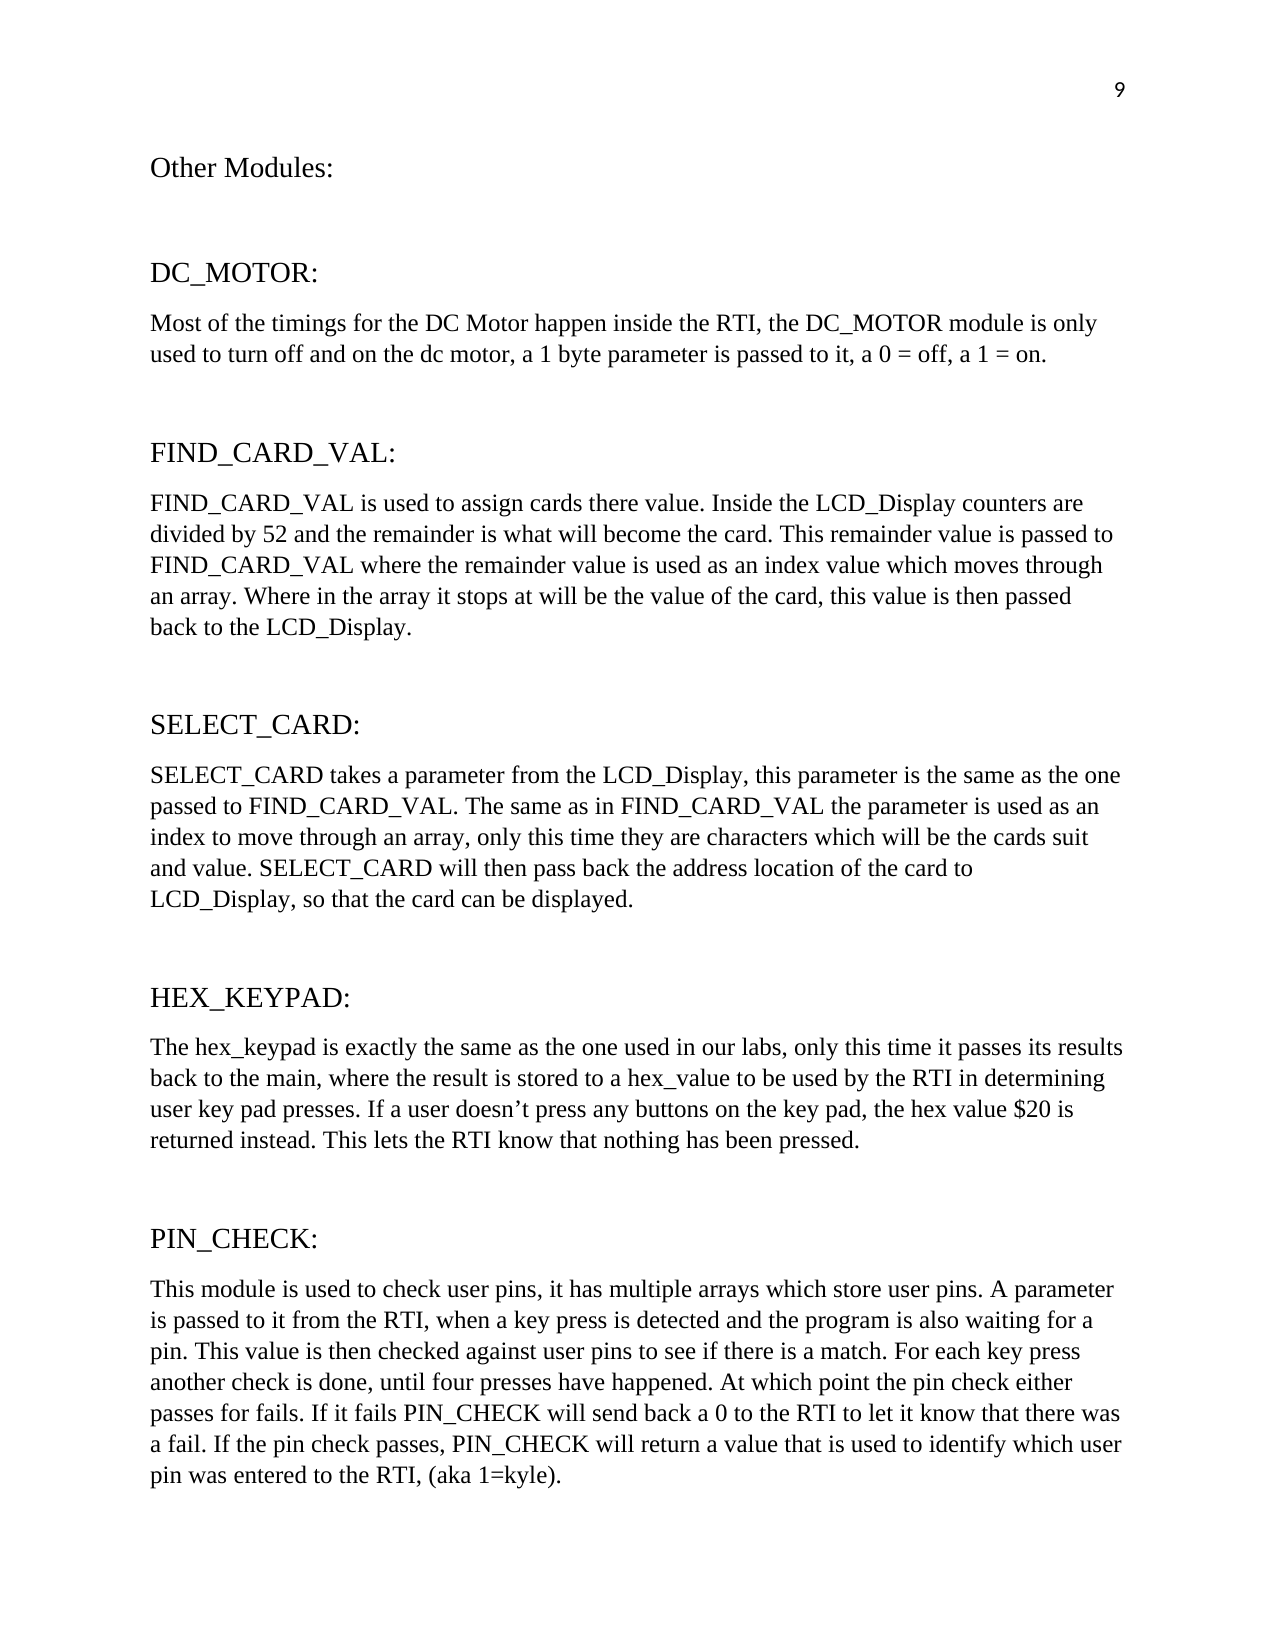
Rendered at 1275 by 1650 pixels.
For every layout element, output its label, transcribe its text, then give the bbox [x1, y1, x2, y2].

text FIND_CARD_VAL is used to assign cards there value. Inside the LCD_Display counters are divided by 52 and the remainder is what will become the card. This remainder value is passed to FIND_CARD_VAL where the remainder value is used as an index value which moves through an array. Where in the array it stops at will be the value of the card, this value is then passed back to the LCD_Display. [150, 488, 1125, 641]
text This module is used to check user pins, it has multiple arrays which store user pins. A parameter is passed to it from the RTI, when a key press is detected and the program is also waiting for a pin. This value is then checked against user pins to see if there is a match. For each key press another check is done, until four presses have happened. At which point the pin check either passes for fails. If it fails PIN_CHECK will send back a 0 to the RTI to let it know that there was a fail. If the pin check passes, PIN_CHECK will return a value that is used to identify which user pin was entered to the RTI, (aka 1=kyle). [150, 1274, 1125, 1489]
text SELECT_CARD takes a parameter from the LCD_Display, this parameter is the same as the one passed to FIND_CARD_VAL. The same as in FIND_CARD_VAL the parameter is used as an index to move through an array, only this time they are characters which will be the cards suit and value. SELECT_CARD will then pass back the address location of the card to LCD_Display, so that the card can be displayed. [150, 760, 1125, 913]
text PIN_CHECK: [150, 1221, 1125, 1254]
text HEX_KEYPAD: [150, 980, 1125, 1013]
text DC_MOTOR: [150, 256, 1125, 289]
text Other Modules: [150, 150, 1125, 183]
text Most of the timings for the DC Motor happen inside the RTI, the DC_MOTOR module is only used to turn off and on the dc motor, a 1 byte parameter is passed to it, a 0 = off, a 1 = on. [150, 308, 1125, 368]
text SELECT_CARD: [150, 707, 1125, 741]
text FIND_CARD_VAL: [150, 435, 1125, 468]
text The hex_keypad is exactly the same as the one used in our labs, only this time it passes its results back to the main, where the result is stored to a hex_value to be used by the RTI in determining user key pad presses. If a user doesn’t press any buttons on the key pad, the hex value $20 is returned instead. This lets the RTI know that nothing has been pressed. [150, 1032, 1125, 1154]
